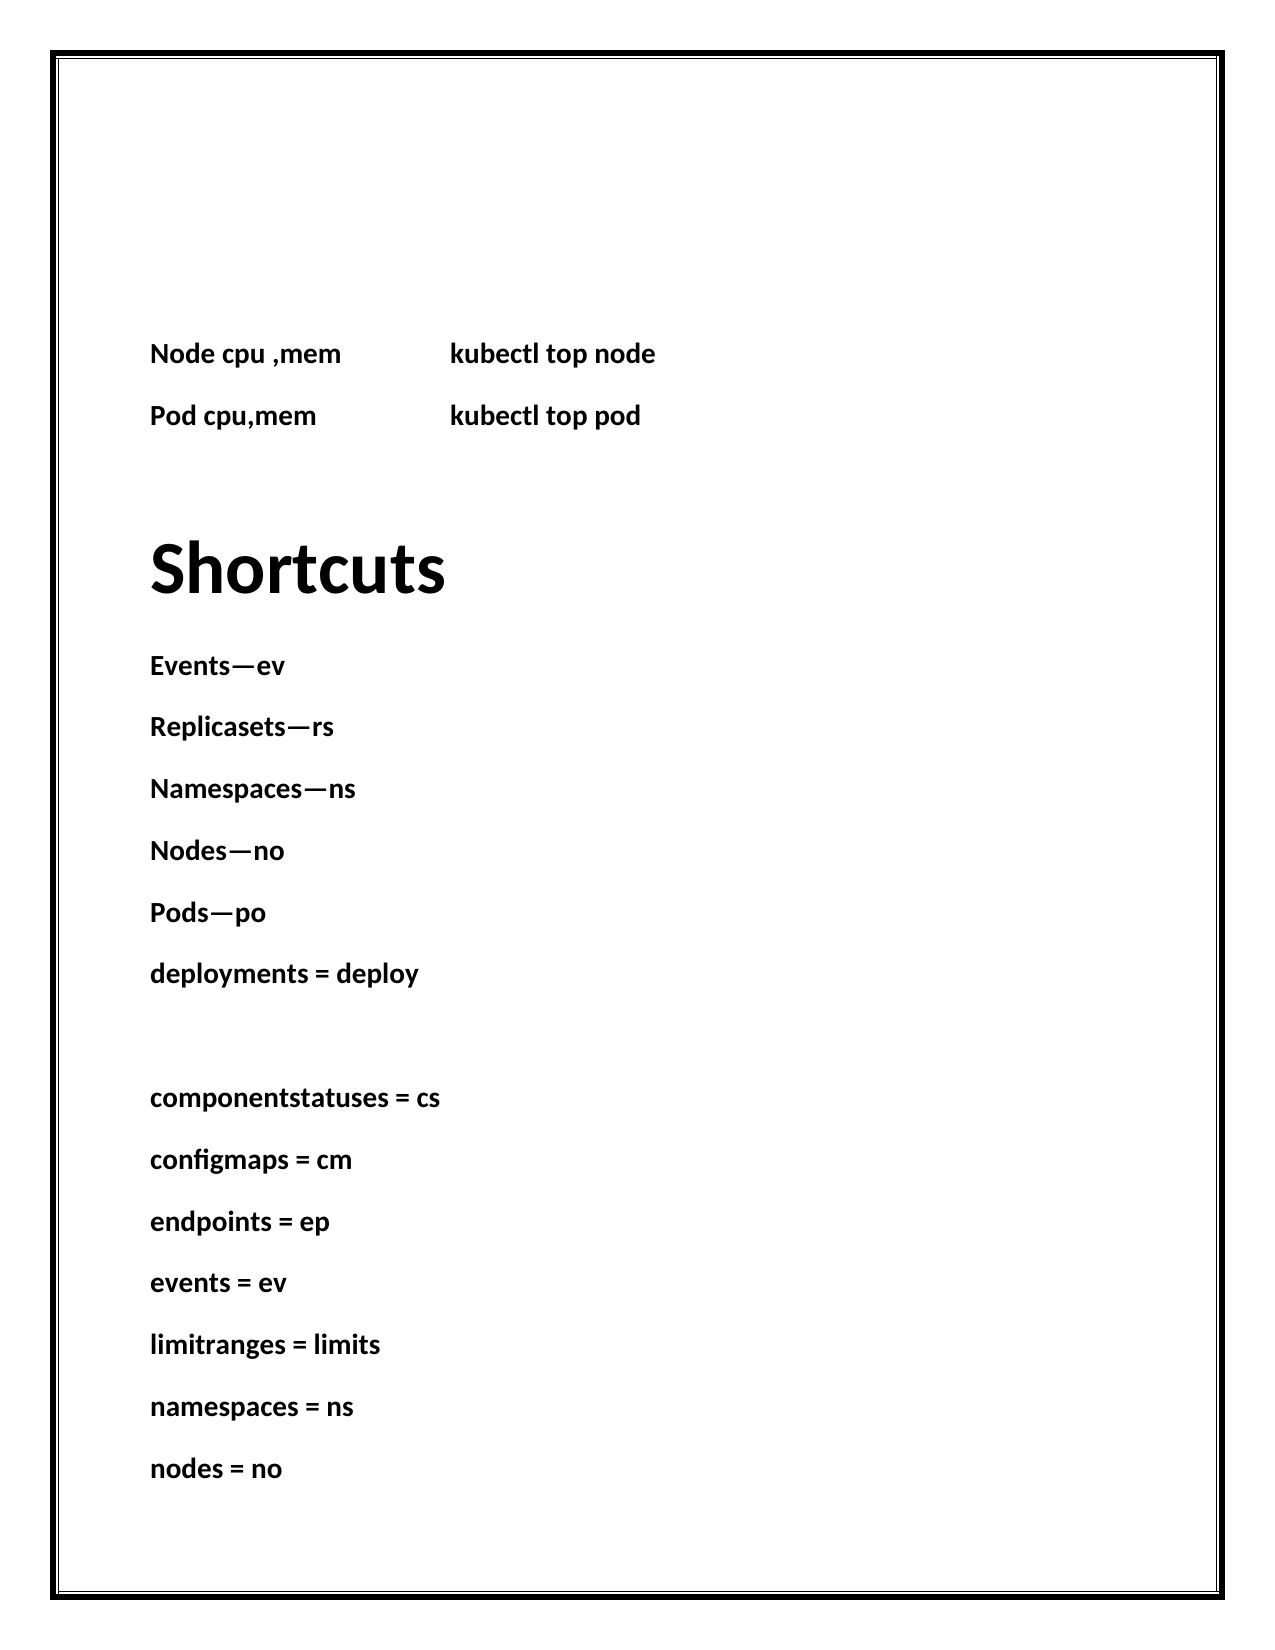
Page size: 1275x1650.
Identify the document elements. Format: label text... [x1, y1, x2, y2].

text namespaces = ns [150, 1388, 1125, 1423]
text deployments = deploy [150, 956, 1125, 991]
text Events—ev [150, 647, 1125, 682]
text Node cpu ,mem kubectl top node [150, 335, 1125, 371]
text Nodes—no [150, 832, 1125, 868]
text endpoints = ep [150, 1203, 1125, 1238]
text Pod cpu,mem kubectl top pod [150, 397, 1125, 433]
text Replicasets—rs [150, 708, 1125, 744]
text limitranges = limits [150, 1326, 1125, 1362]
text configmaps = cm [150, 1141, 1125, 1176]
text Shortcuts [150, 521, 1125, 612]
text Pods—po [150, 894, 1125, 929]
text Namespaces—ns [150, 770, 1125, 806]
text nodes = no [150, 1450, 1125, 1485]
text events = ev [150, 1264, 1125, 1300]
text componentstatuses = cs [150, 1079, 1125, 1115]
